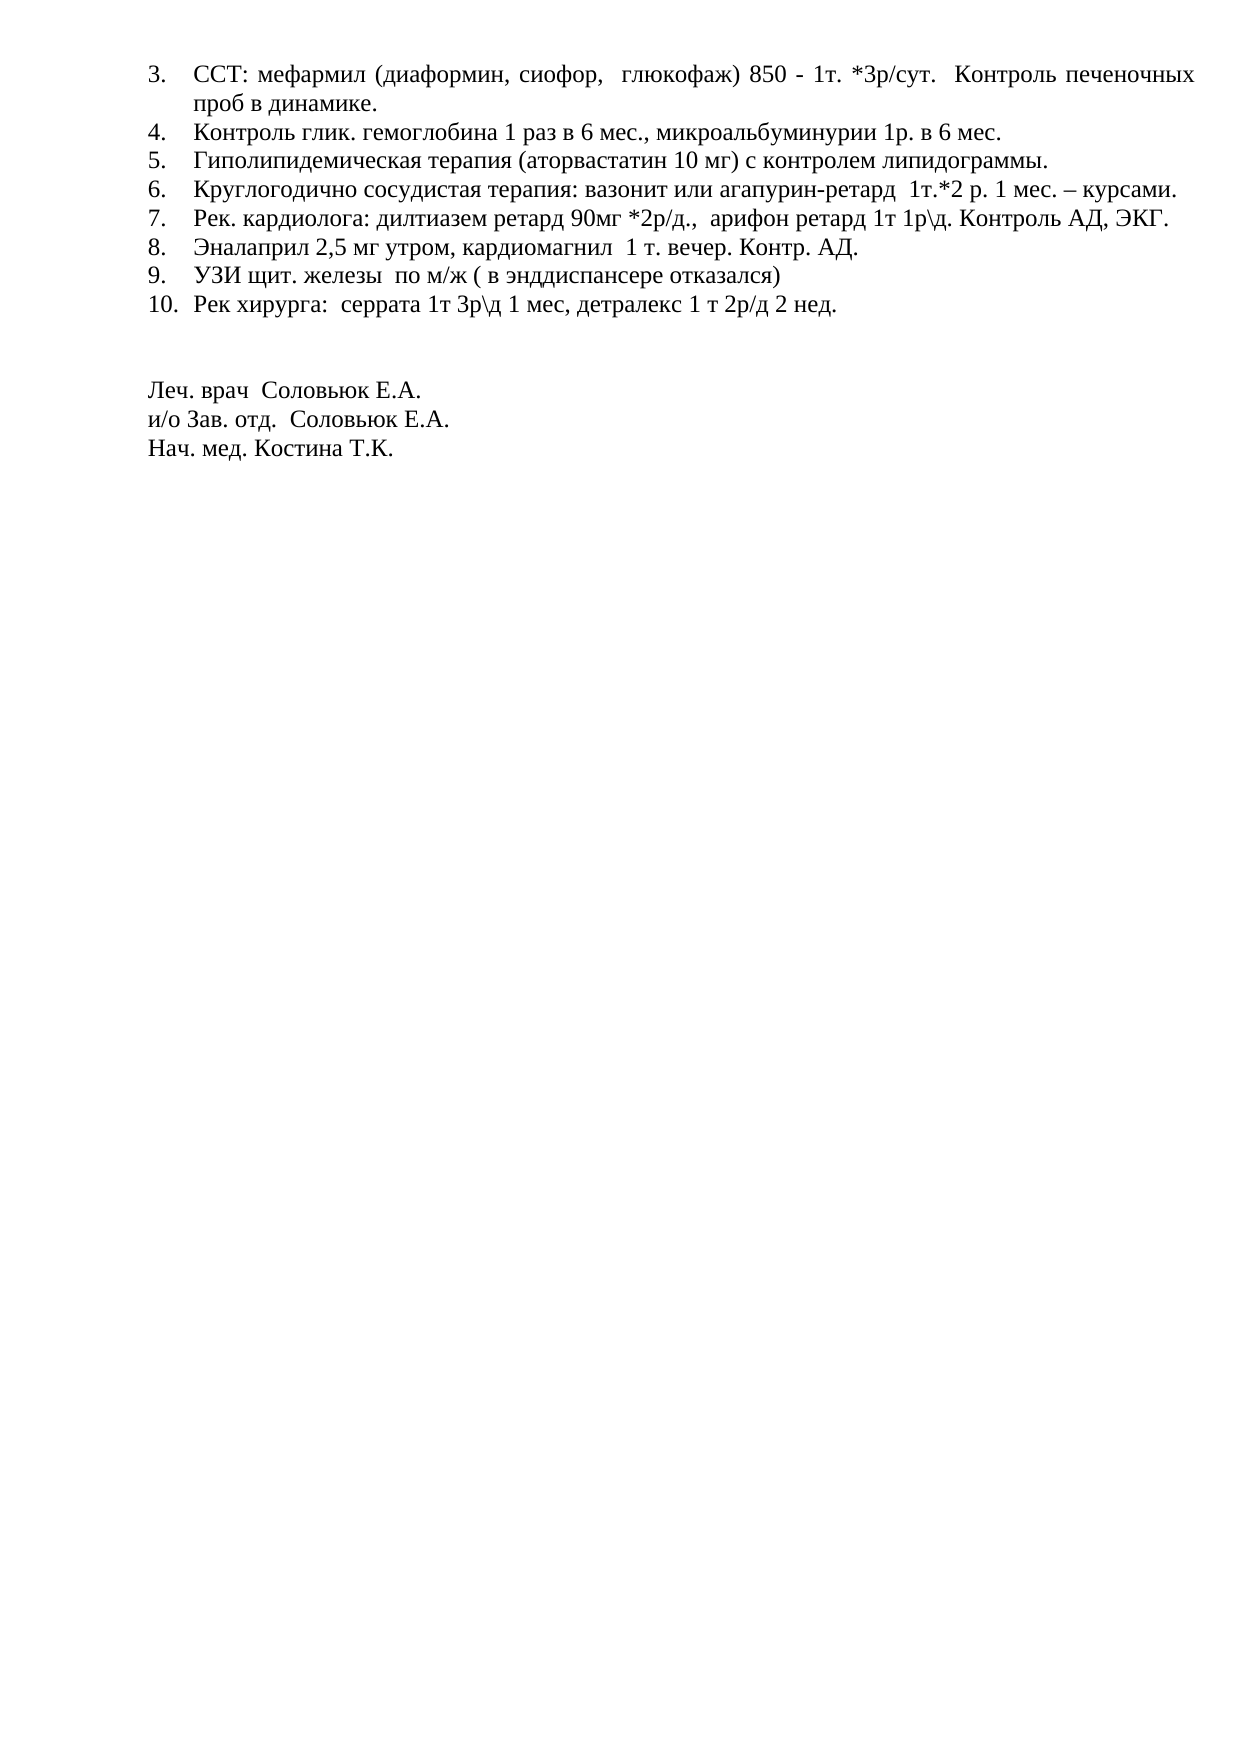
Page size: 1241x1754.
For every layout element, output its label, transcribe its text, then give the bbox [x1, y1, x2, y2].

list Гиполипидемическая терапия (аторвастатин 10 мг) с контролем липидограммы. [148, 145, 1196, 174]
text и/о Зав. отд. Соловьюк Е.А. [148, 404, 1196, 433]
list ССТ: мефармил (диаформин, сиофор, глюкофаж) 850 - 1т. *3р/сут. Контроль печеночных проб в динамике. [148, 59, 1196, 117]
list Круглогодично сосудистая терапия: вазонит или агапурин-ретард 1т.*2 р. 1 мес. – курсами. [148, 174, 1196, 203]
list Контроль глик. гемоглобина 1 раз в 6 мес., микроальбуминурии 1р. в 6 мес. [148, 117, 1196, 145]
subtitle Леч. врач Соловьюк Е.А. [148, 375, 1196, 404]
list Эналаприл 2,5 мг утром, кардиомагнил 1 т. вечер. Контр. АД. [148, 232, 1196, 260]
text Нач. мед. Костина Т.К. [148, 433, 1196, 462]
list УЗИ щит. железы по м/ж ( в энддиспансере отказался) [148, 260, 1196, 289]
list Рек. кардиолога: дилтиазем ретард 90мг *2р/д., арифон ретард 1т 1р\д. Контроль АД, ЭКГ. [148, 203, 1196, 232]
list Рек хирурга: серрата 1т 3р\д 1 мес, детралекс 1 т 2р/д 2 нед. [148, 289, 1196, 318]
